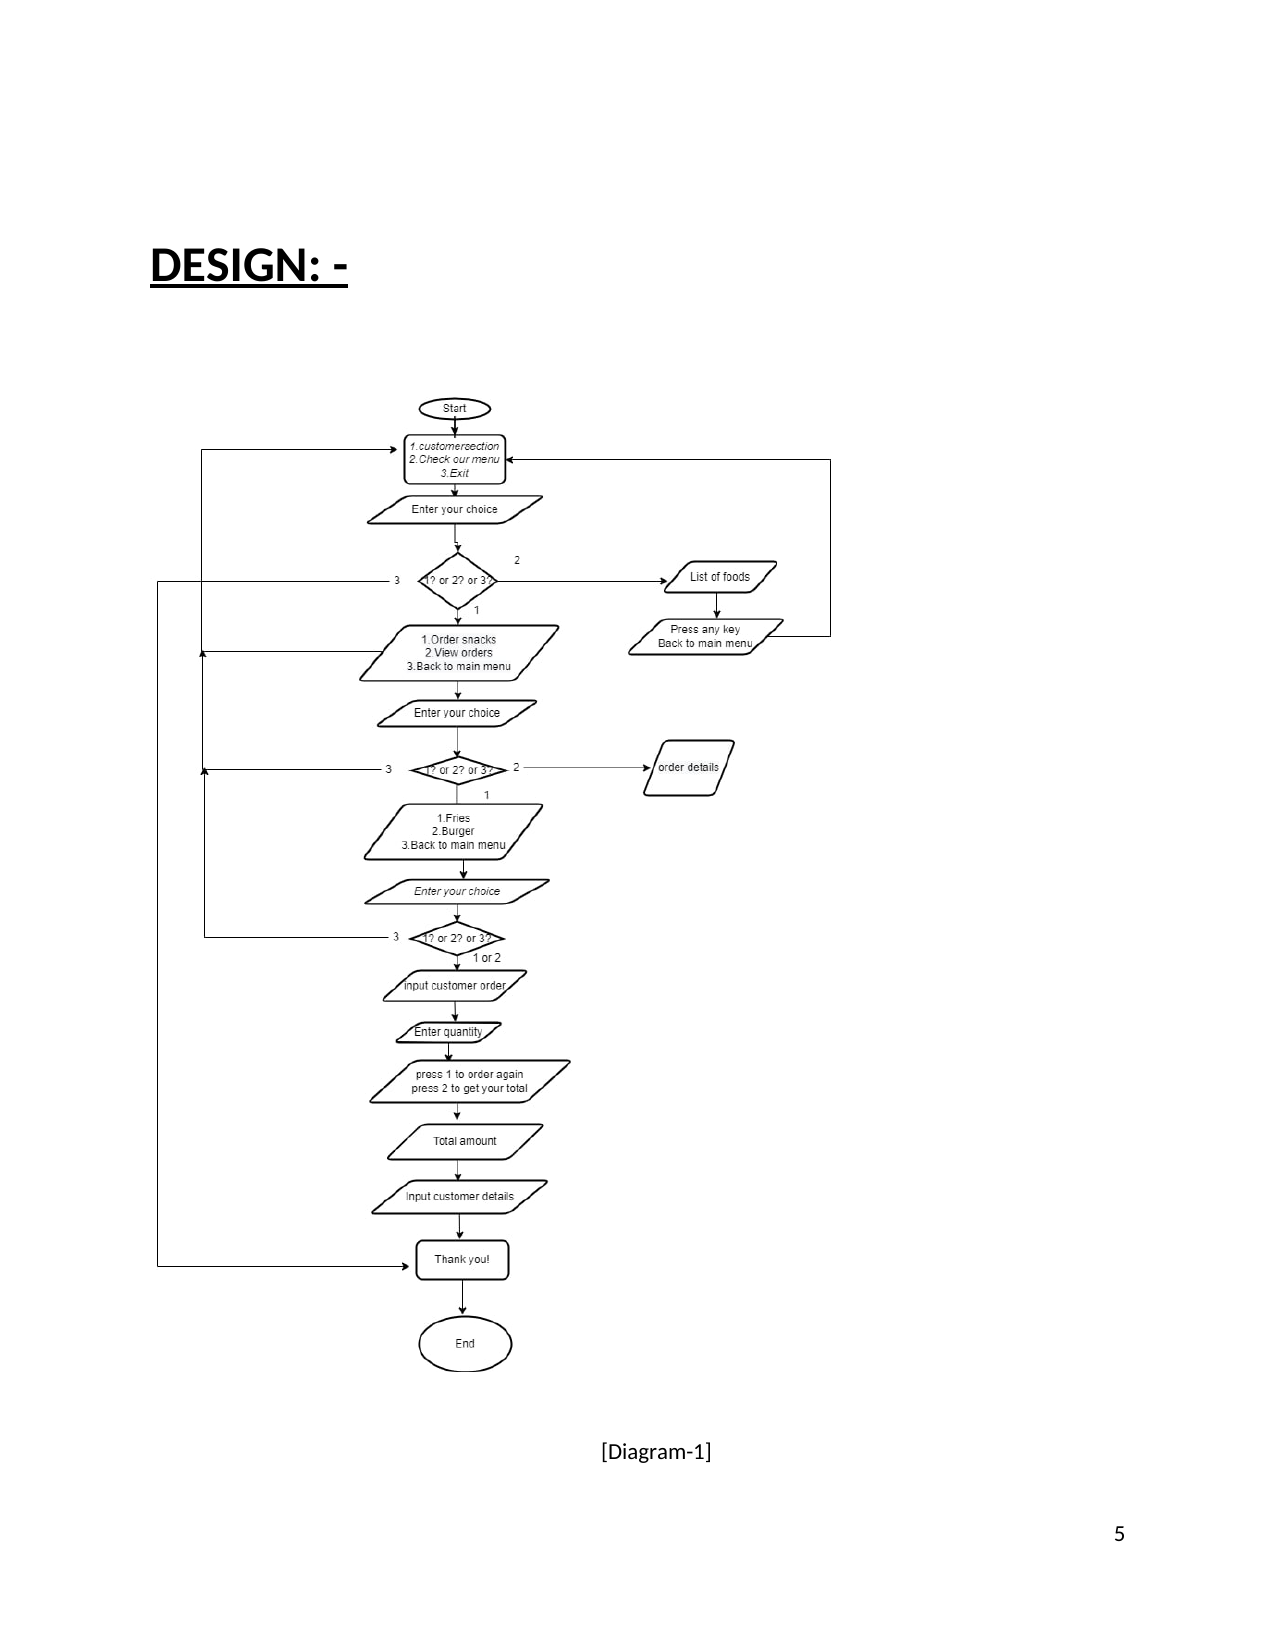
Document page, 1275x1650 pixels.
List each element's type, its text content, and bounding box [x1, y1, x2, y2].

text [Diagram-1] [187, 1437, 1125, 1465]
picture [150, 397, 838, 1372]
text DESIGN: - [150, 232, 1125, 293]
